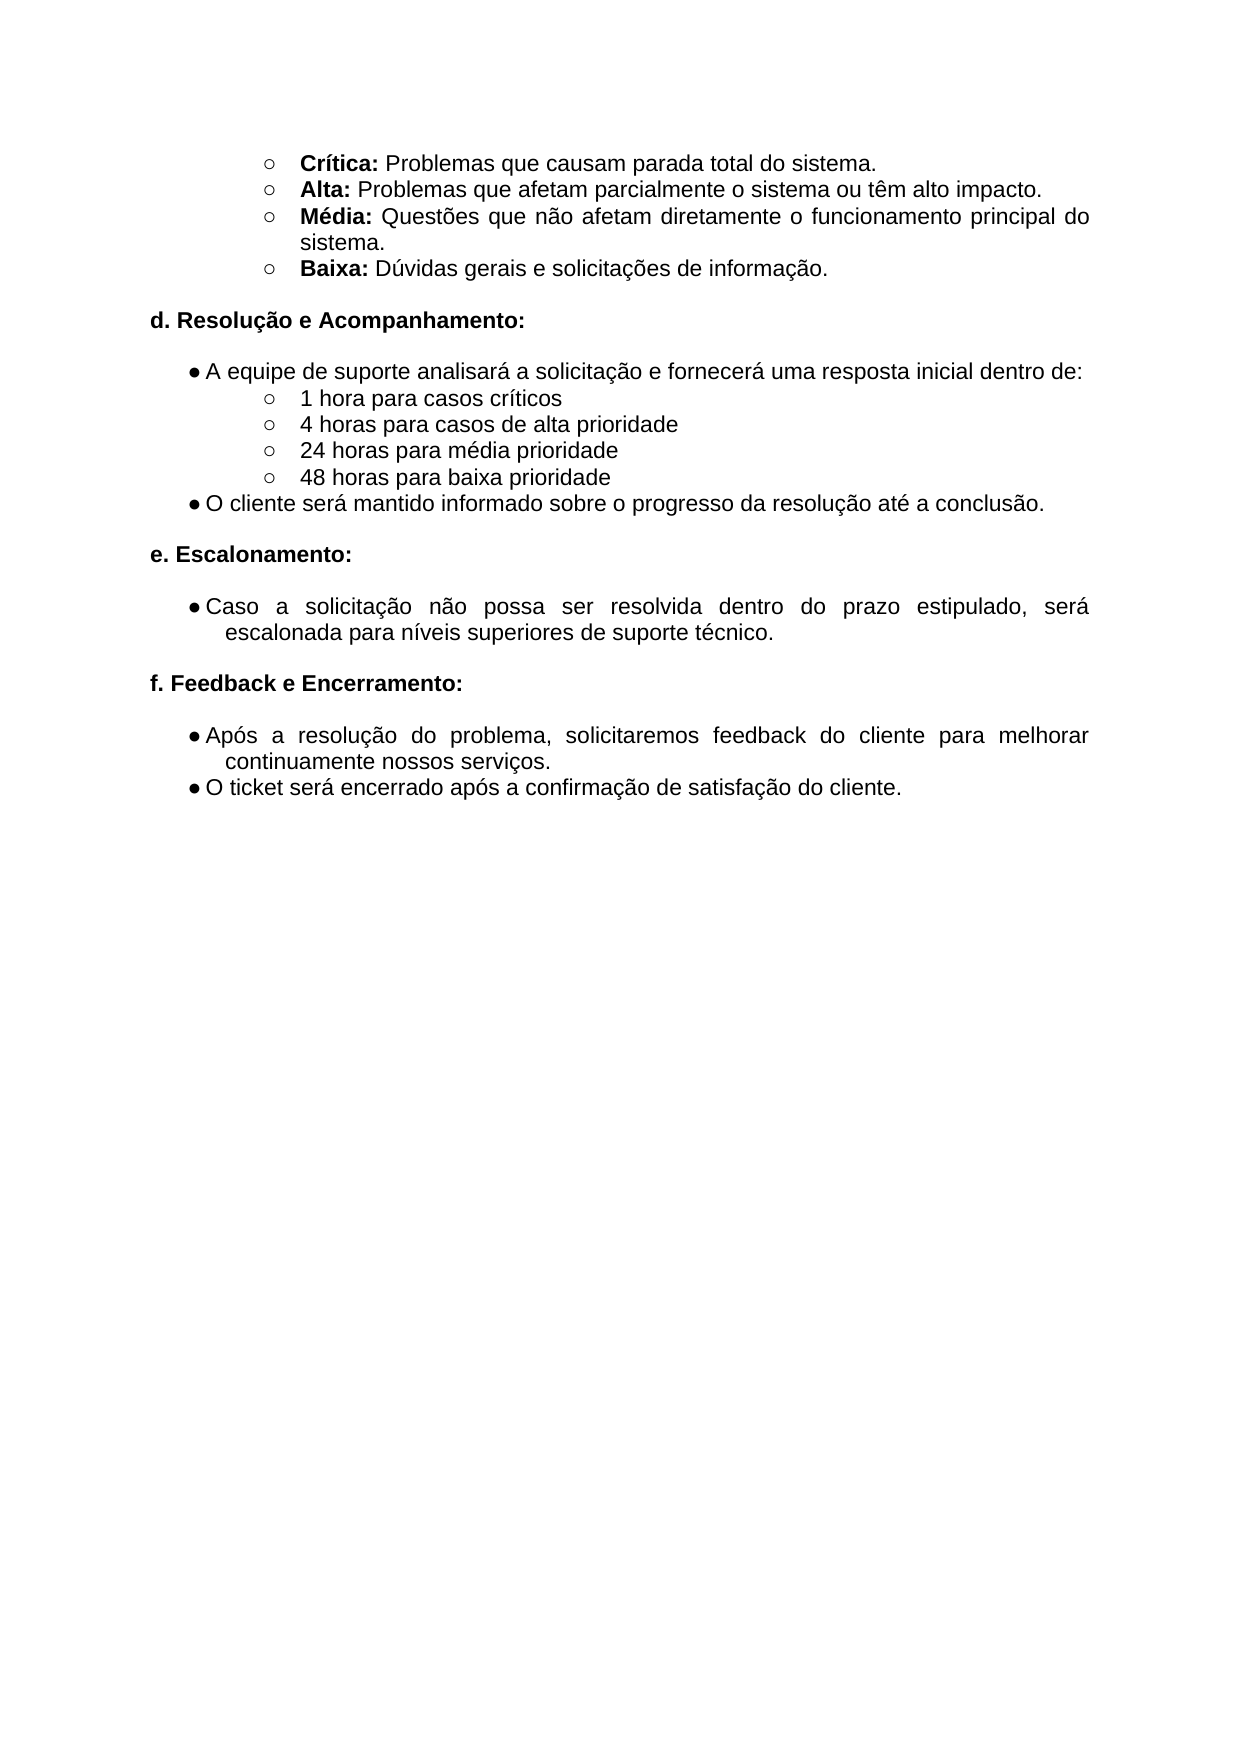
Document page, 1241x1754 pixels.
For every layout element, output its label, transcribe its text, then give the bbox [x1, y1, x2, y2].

list Baixa: Dúvidas gerais e solicitações de informação. [262, 255, 1090, 282]
list Caso a solicitação não possa ser resolvida dentro do prazo estipulado, será escalonada para níveis superiores de suporte técnico. [187, 593, 1090, 645]
list Após a resolução do problema, solicitaremos feedback do cliente para melhorar continuamente nossos serviços. [187, 722, 1090, 774]
text e. Escalonamento: [150, 541, 1090, 568]
list 4 horas para casos de alta prioridade [262, 411, 1090, 437]
list 24 horas para média prioridade [262, 437, 1090, 463]
list 48 horas para baixa prioridade [262, 463, 1090, 490]
list O cliente será mantido informado sobre o progresso da resolução até a conclusão. [187, 490, 1090, 516]
text f. Feedback e Encerramento: [150, 670, 1090, 697]
list 1 hora para casos críticos [262, 384, 1090, 411]
list Média: Questões que não afetam diretamente o funcionamento principal do sistema. [262, 203, 1090, 255]
list A equipe de suporte analisará a solicitação e fornecerá uma resposta inicial dentro de: [187, 358, 1090, 384]
list O ticket será encerrado após a confirmação de satisfação do cliente. [187, 774, 1090, 801]
list Crítica: Problemas que causam parada total do sistema. [262, 150, 1090, 176]
text d. Resolução e Acompanhamento: [150, 307, 1090, 333]
list Alta: Problemas que afetam parcialmente o sistema ou têm alto impacto. [262, 176, 1090, 203]
